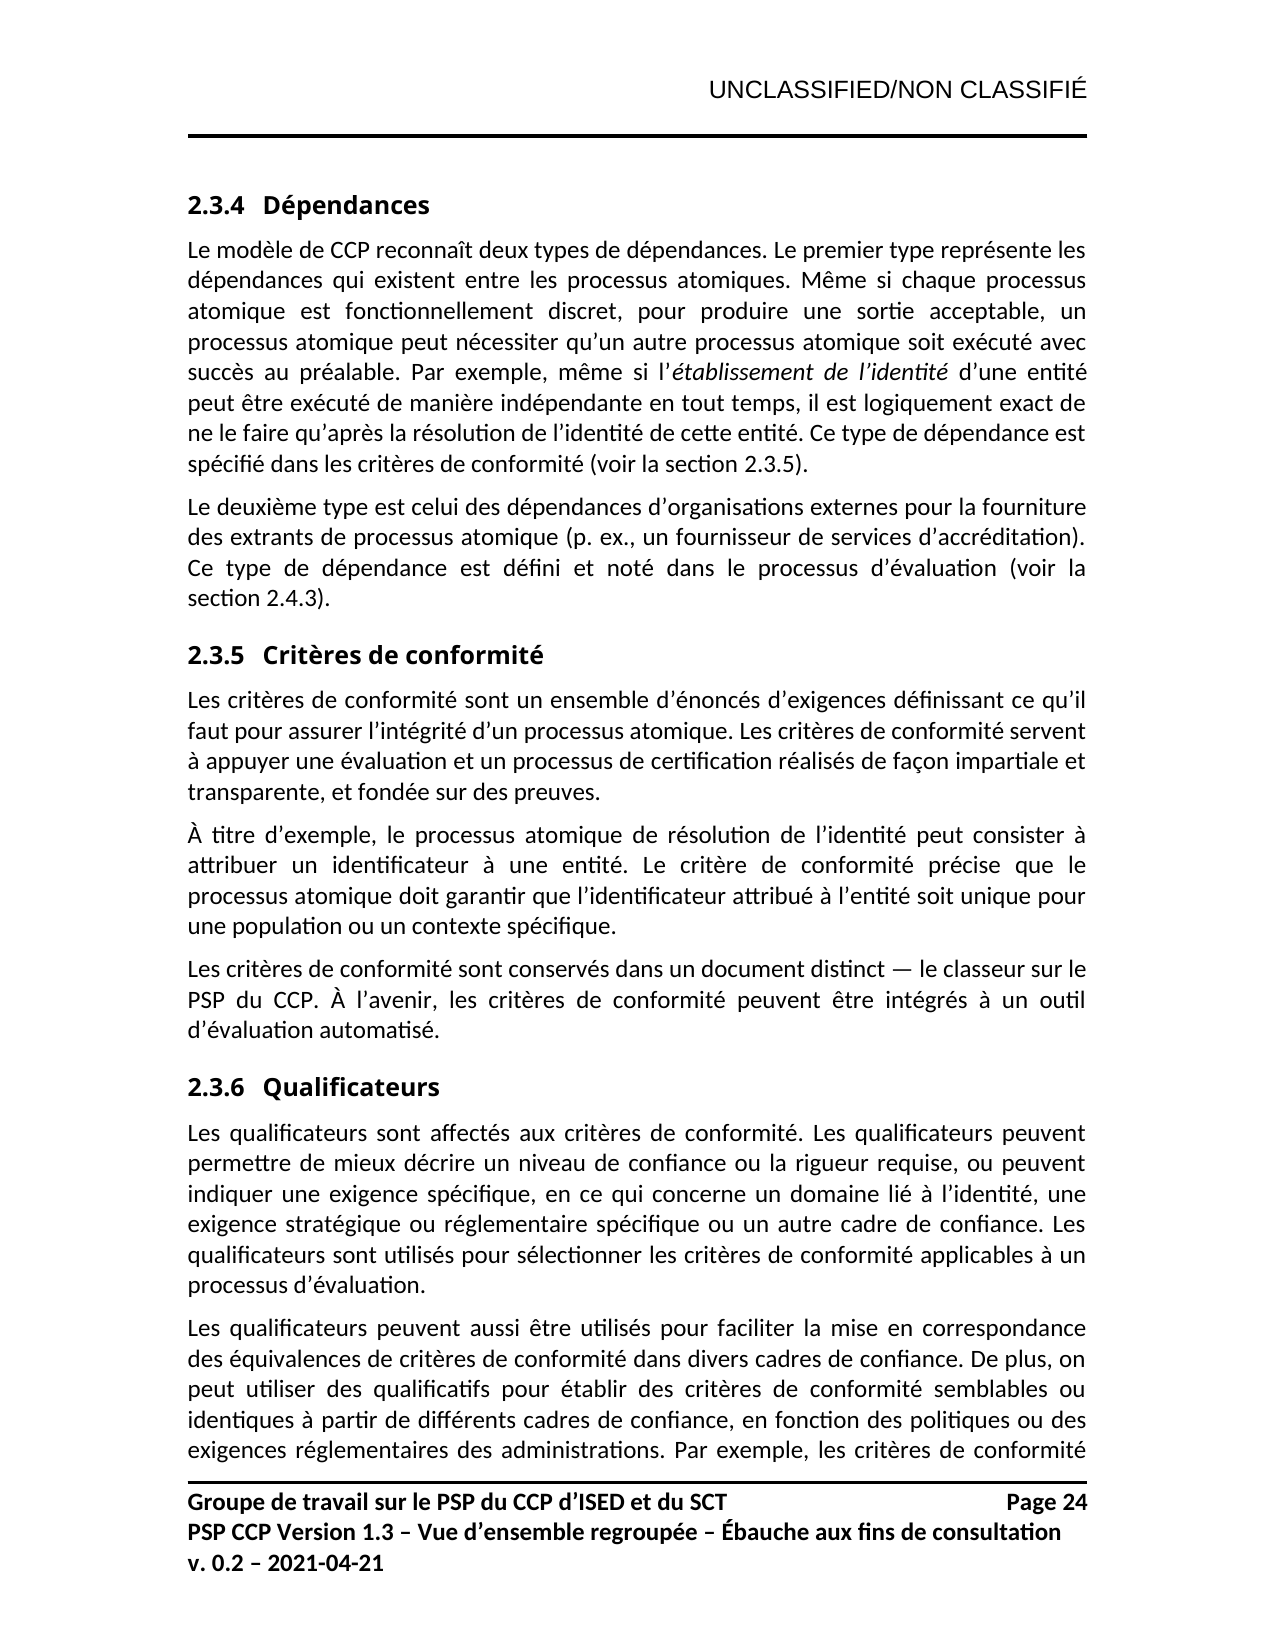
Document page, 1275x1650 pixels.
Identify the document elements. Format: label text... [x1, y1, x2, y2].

text Le modèle de CCP reconnaît deux types de dépendances. Le premier type représente les dépendances qui existent entre les processus atomiques. Même si chaque processus atomique est fonctionnellement discret, pour produire une sortie acceptable, un processus atomique peut nécessiter qu’un autre processus atomique soit exécuté avec succès au préalable. Par exemple, même si l’établissement de l’identité d’une entité peut être exécuté de manière indépendante en tout temps, il est logiquement exact de ne le faire qu’après la résolution de l’identité de cette entité. Ce type de dépendance est spécifié dans les critères de conformité (voir la section 2.3.5). [187, 234, 1087, 478]
text Les critères de conformité sont conservés dans un document distinct — le classeur sur le PSP du CCP. À l’avenir, les critères de conformité peuvent être intégrés à un outil d’évaluation automatisé. [187, 953, 1087, 1045]
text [187, 1312, 1087, 1465]
text Les critères de conformité sont un ensemble d’énoncés d’exigences définissant ce qu’il faut pour assurer l’intégrité d’un processus atomique. Les critères de conformité servent à appuyer une évaluation et un processus de certification réalisés de façon impartiale et transparente, et fondée sur des preuves. [187, 684, 1087, 806]
text Les qualificateurs sont affectés aux critères de conformité. Les qualificateurs peuvent permettre de mieux décrire un niveau de confiance ou la rigueur requise, ou peuvent indiquer une exigence spécifique, en ce qui concerne un domaine lié à l’identité, une exigence stratégique ou réglementaire spécifique ou un autre cadre de confiance. Les qualificateurs sont utilisés pour sélectionner les critères de conformité applicables à un processus d’évaluation. [187, 1117, 1087, 1300]
subtitle Critères de conformité [187, 638, 1087, 672]
text À titre d’exemple, le processus atomique de résolution de l’identité peut consister à attribuer un identificateur à une entité. Le critère de conformité précise que le processus atomique doit garantir que l’identificateur attribué à l’entité soit unique pour une population ou un contexte spécifique. [187, 819, 1087, 941]
subtitle Qualificateurs [187, 1070, 1087, 1104]
text Le deuxième type est celui des dépendances d’organisations externes pour la fourniture des extrants de processus atomique (p. ex., un fournisseur de services d’accréditation). Ce type de dépendance est défini et noté dans le processus d’évaluation (voir la section 2.4.3). [187, 491, 1087, 613]
subtitle Dépendances [187, 187, 1087, 222]
